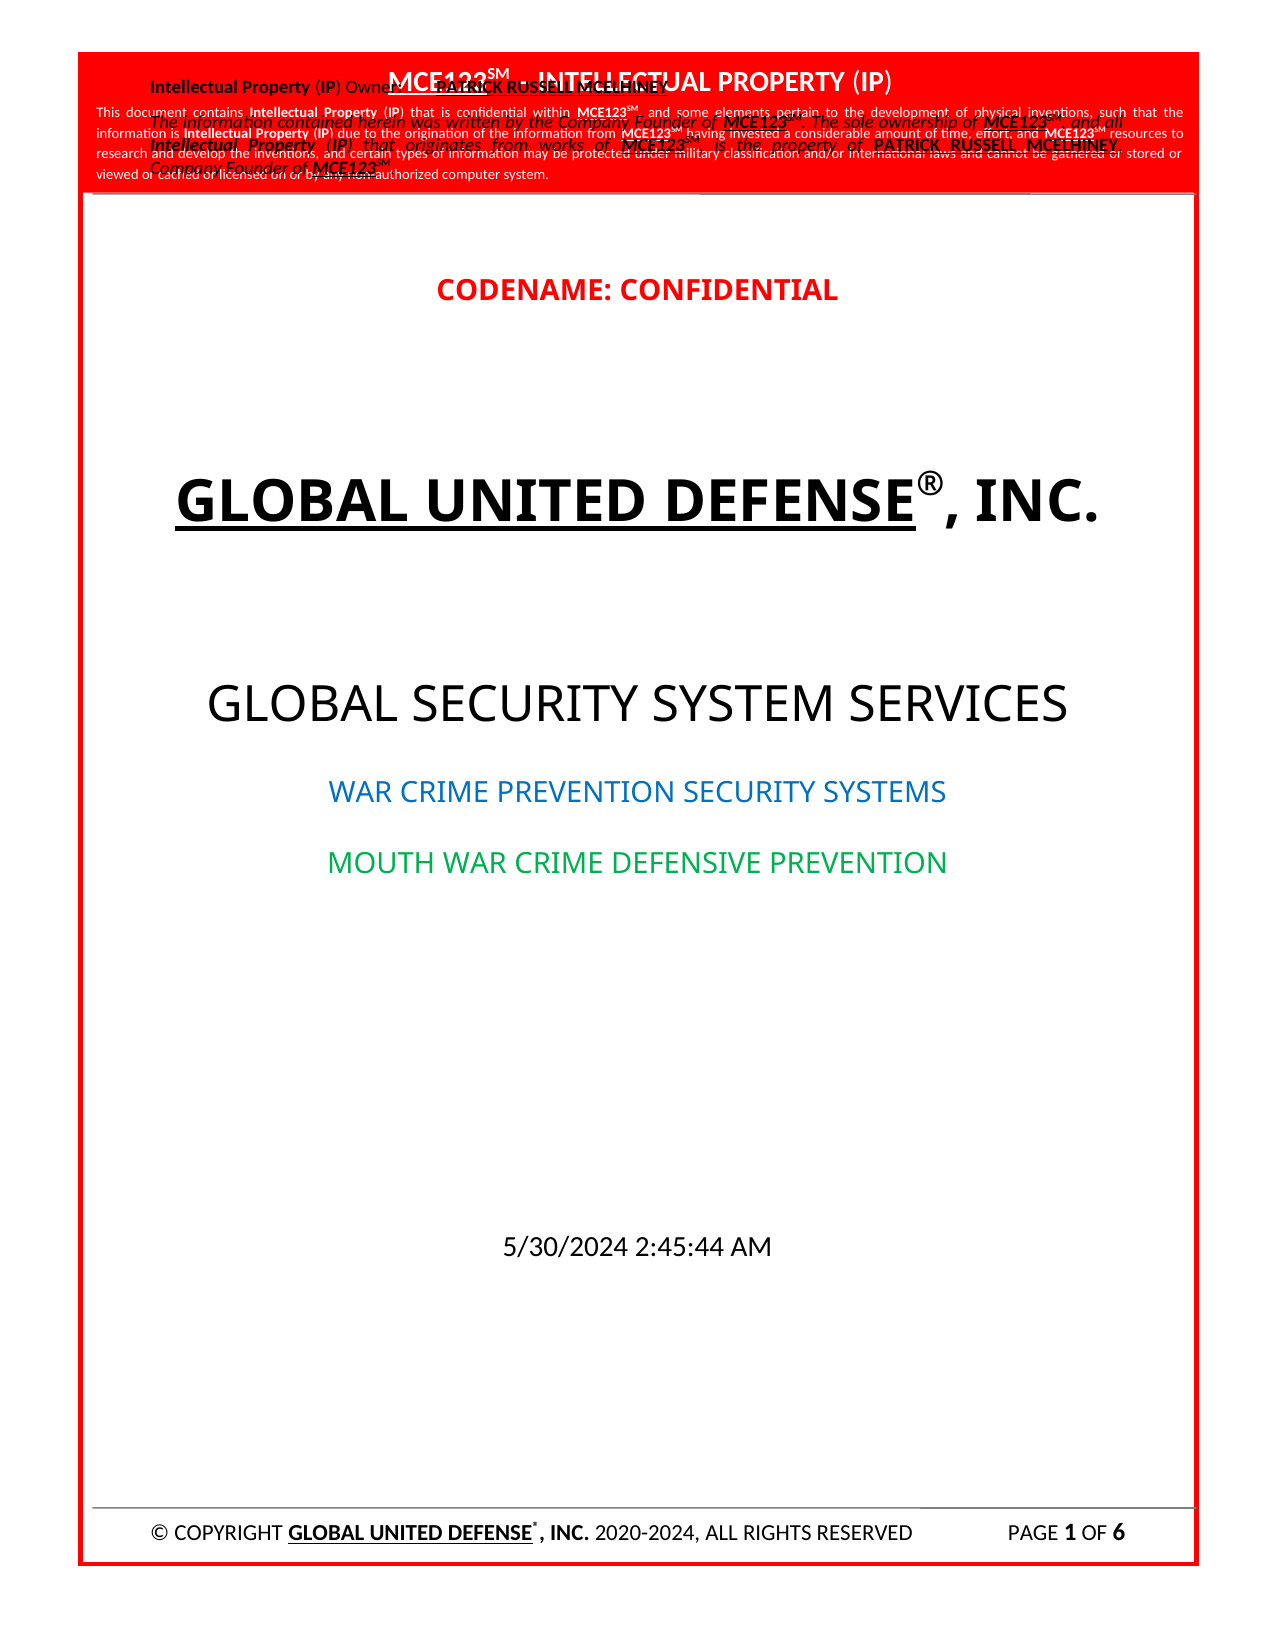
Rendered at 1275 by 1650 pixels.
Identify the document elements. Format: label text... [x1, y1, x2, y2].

subtitle WAR CRIME PREVENTION SECURITY SYSTEMS [150, 772, 1125, 811]
text GLOBAL SECURITY SYSTEM SERVICES [150, 668, 1125, 736]
text 5/30/2024 2:45:44 AM [150, 1228, 1125, 1264]
text GLOBAL UNITED DEFENSE®, INC. [150, 459, 1125, 539]
subtitle MOUTH WAR CRIME DEFENSIVE PREVENTION [150, 842, 1125, 882]
text CODENAME: CONFIDENTIAL [150, 269, 1125, 309]
